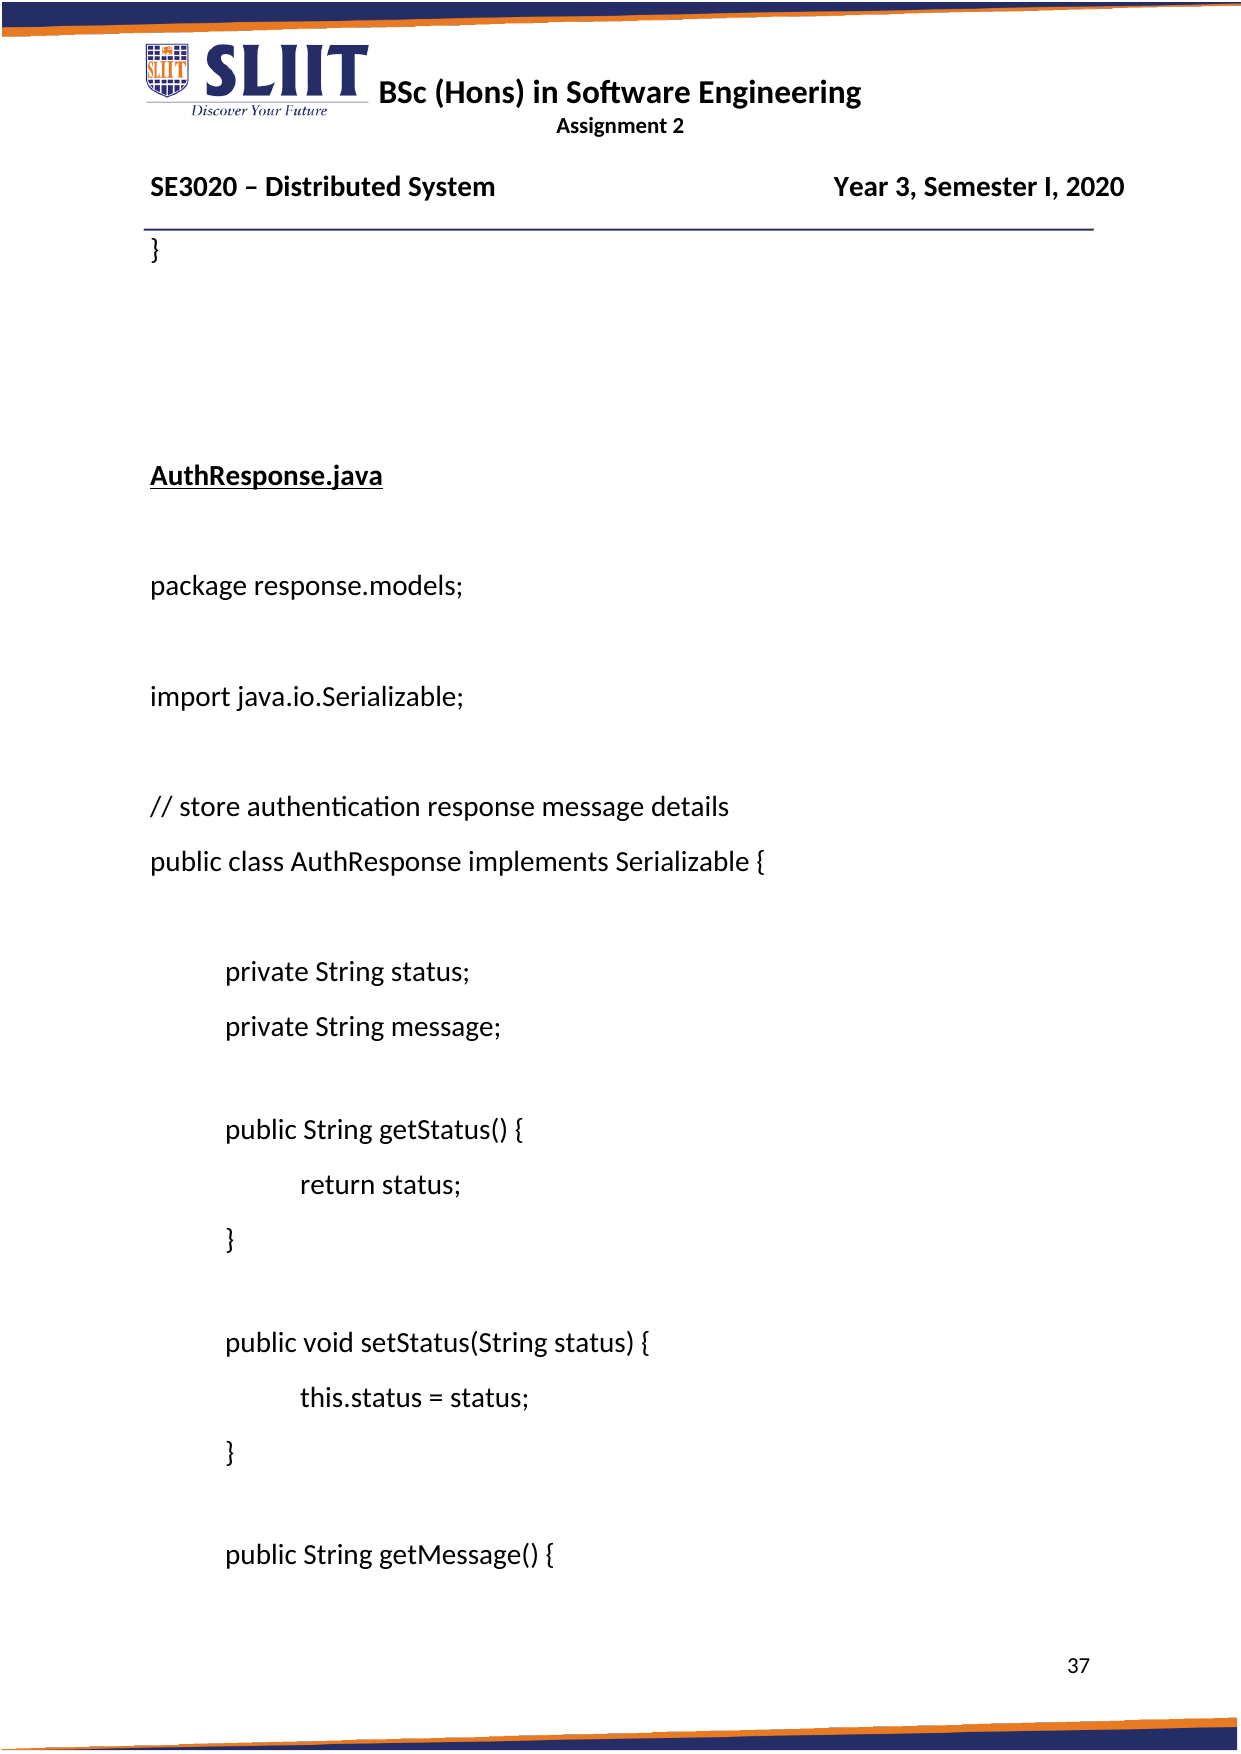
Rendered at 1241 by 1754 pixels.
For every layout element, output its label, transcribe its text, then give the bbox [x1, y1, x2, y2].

picture [3, 2, 1241, 120]
text } [150, 231, 1090, 267]
text // store authentication response message details [150, 788, 1090, 823]
text public class AuthResponse implements Serializable { [150, 843, 1090, 878]
text private String message; [150, 1008, 1090, 1044]
text AuthResponse.java [150, 457, 1090, 493]
text public String getMessage() { [150, 1536, 1090, 1572]
text return status; [150, 1166, 1090, 1202]
text } [150, 1434, 1090, 1469]
text private String status; [150, 953, 1090, 989]
text import java.io.Serializable; [150, 678, 1090, 713]
text public String getStatus() { [150, 1111, 1090, 1146]
text } [150, 1221, 1090, 1257]
text public void setStatus(String status) { [150, 1324, 1090, 1359]
text this.status = status; [150, 1379, 1090, 1414]
text package response.models; [150, 567, 1090, 603]
